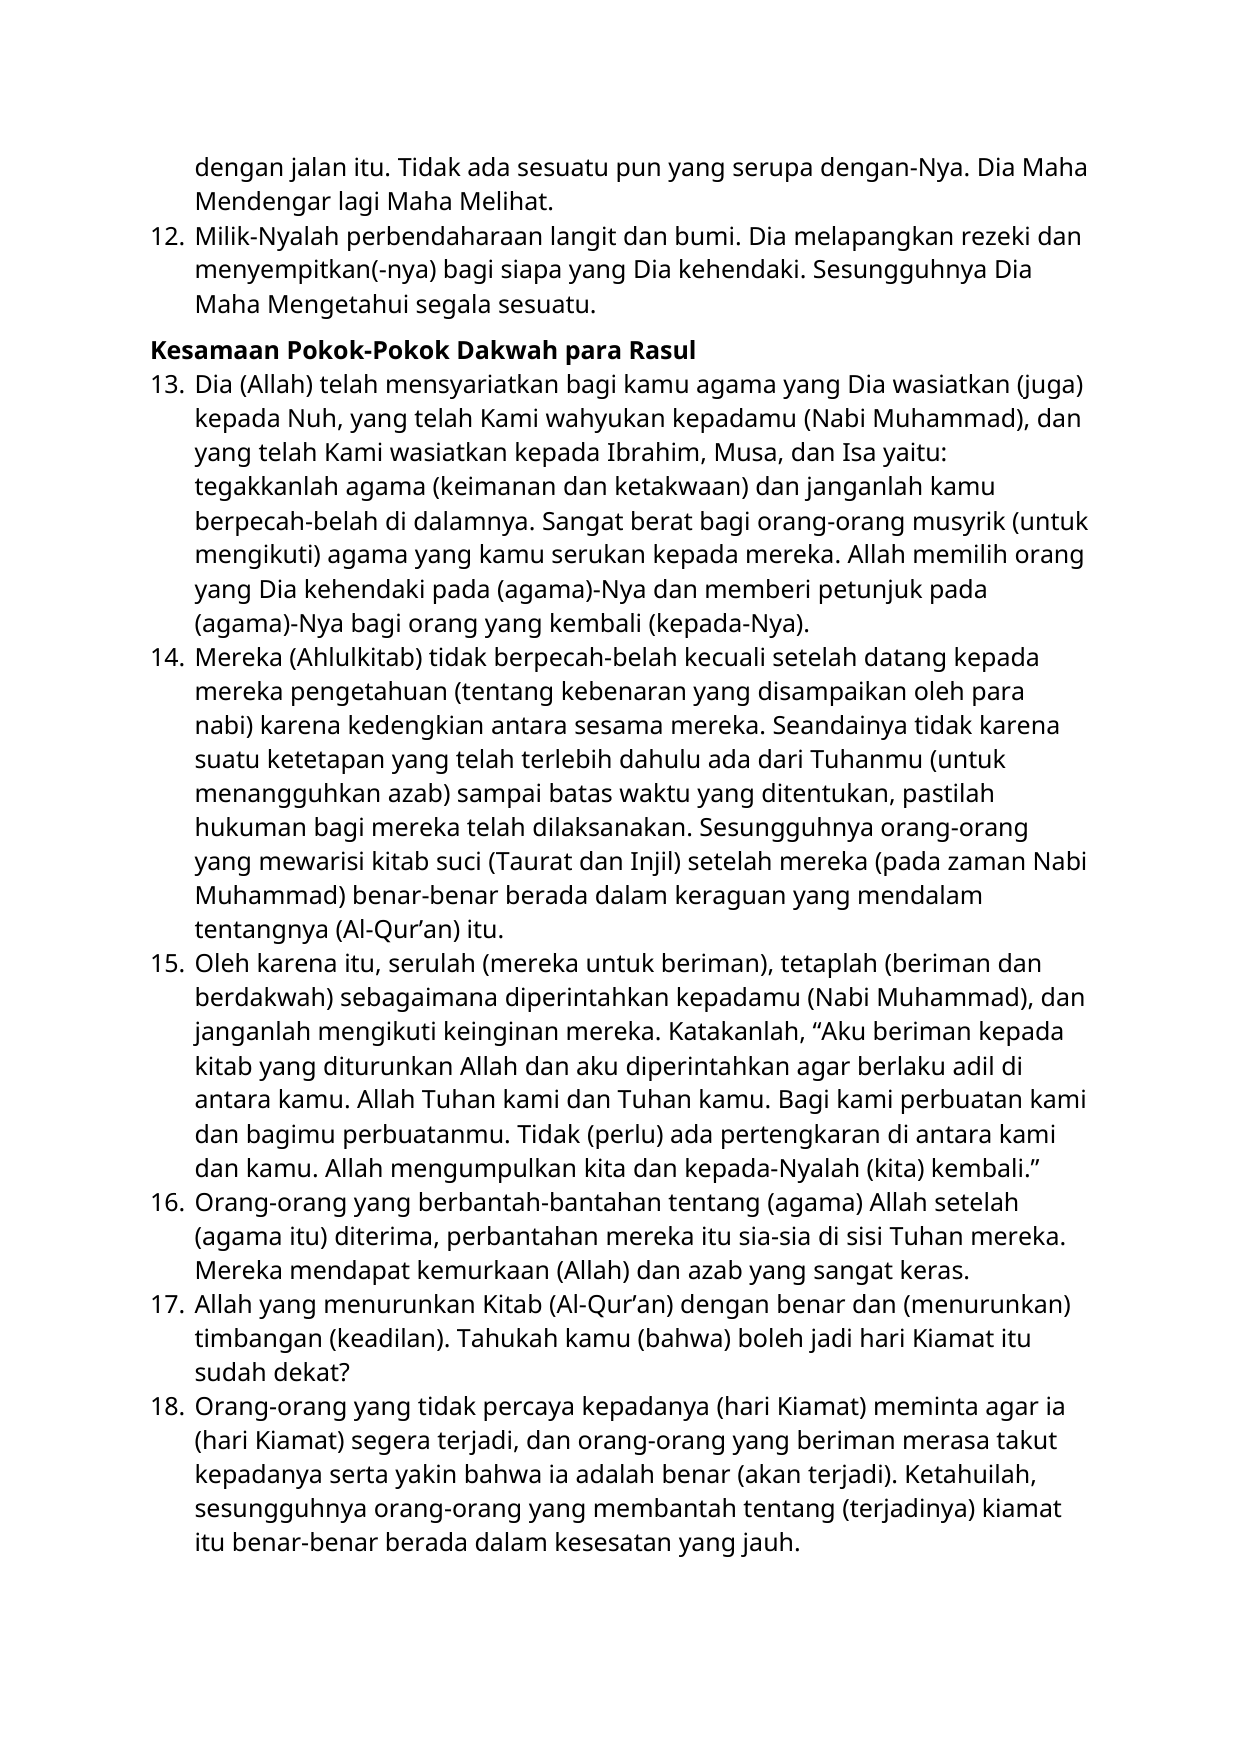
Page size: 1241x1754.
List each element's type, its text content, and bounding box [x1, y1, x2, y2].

list Mereka (Ahlulkitab) tidak berpecah-belah kecuali setelah datang kepada mereka pengetahuan (tentang kebenaran yang disampaikan oleh para nabi) karena kedengkian antara sesama mereka. Seandainya tidak karena suatu ketetapan yang telah terlebih dahulu ada dari Tuhanmu (untuk menangguhkan azab) sampai batas waktu yang ditentukan, pastilah hukuman bagi mereka telah dilaksanakan. Sesungguhnya orang-orang yang mewarisi kitab suci (Taurat dan Injil) setelah mereka (pada zaman Nabi Muhammad) benar-benar berada dalam keraguan yang mendalam tentangnya (Al-Qur’an) itu. [150, 639, 1090, 946]
list Orang-orang yang tidak percaya kepadanya (hari Kiamat) meminta agar ia (hari Kiamat) segera terjadi, dan orang-orang yang beriman merasa takut kepadanya serta yakin bahwa ia adalah benar (akan terjadi). Ketahuilah, sesungguhnya orang-orang yang membantah tentang (terjadinya) kiamat itu benar-benar berada dalam kesesatan yang jauh. [150, 1389, 1090, 1559]
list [150, 150, 1090, 218]
text Kesamaan Pokok-Pokok Dakwah para Rasul [150, 333, 1090, 367]
list Orang-orang yang berbantah-bantahan tentang (agama) Allah setelah (agama itu) diterima, perbantahan mereka itu sia-sia di sisi Tuhan mereka. Mereka mendapat kemurkaan (Allah) dan azab yang sangat keras. [150, 1184, 1090, 1287]
list Dia (Allah) telah mensyariatkan bagi kamu agama yang Dia wasiatkan (juga) kepada Nuh, yang telah Kami wahyukan kepadamu (Nabi Muhammad), dan yang telah Kami wasiatkan kepada Ibrahim, Musa, dan Isa yaitu: tegakkanlah agama (keimanan dan ketakwaan) dan janganlah kamu berpecah-belah di dalamnya. Sangat berat bagi orang-orang musyrik (untuk mengikuti) agama yang kamu serukan kepada mereka. Allah memilih orang yang Dia kehendaki pada (agama)-Nya dan memberi petunjuk pada (agama)-Nya bagi orang yang kembali (kepada-Nya). [150, 367, 1090, 639]
list Allah yang menurunkan Kitab (Al-Qur’an) dengan benar dan (menurunkan) timbangan (keadilan). Tahukah kamu (bahwa) boleh jadi hari Kiamat itu sudah dekat? [150, 1287, 1090, 1389]
list Milik-Nyalah perbendaharaan langit dan bumi. Dia melapangkan rezeki dan menyempitkan(-nya) bagi siapa yang Dia kehendaki. Sesungguhnya Dia Maha Mengetahui segala sesuatu. [150, 218, 1090, 320]
list Oleh karena itu, serulah (mereka untuk beriman), tetaplah (beriman dan berdakwah) sebagaimana diperintahkan kepadamu (Nabi Muhammad), dan janganlah mengikuti keinginan mereka. Katakanlah, “Aku beriman kepada kitab yang diturunkan Allah dan aku diperintahkan agar berlaku adil di antara kamu. Allah Tuhan kami dan Tuhan kamu. Bagi kami perbuatan kami dan bagimu perbuatanmu. Tidak (perlu) ada pertengkaran di antara kami dan kamu. Allah mengumpulkan kita dan kepada-Nyalah (kita) kembali.” [150, 946, 1090, 1184]
